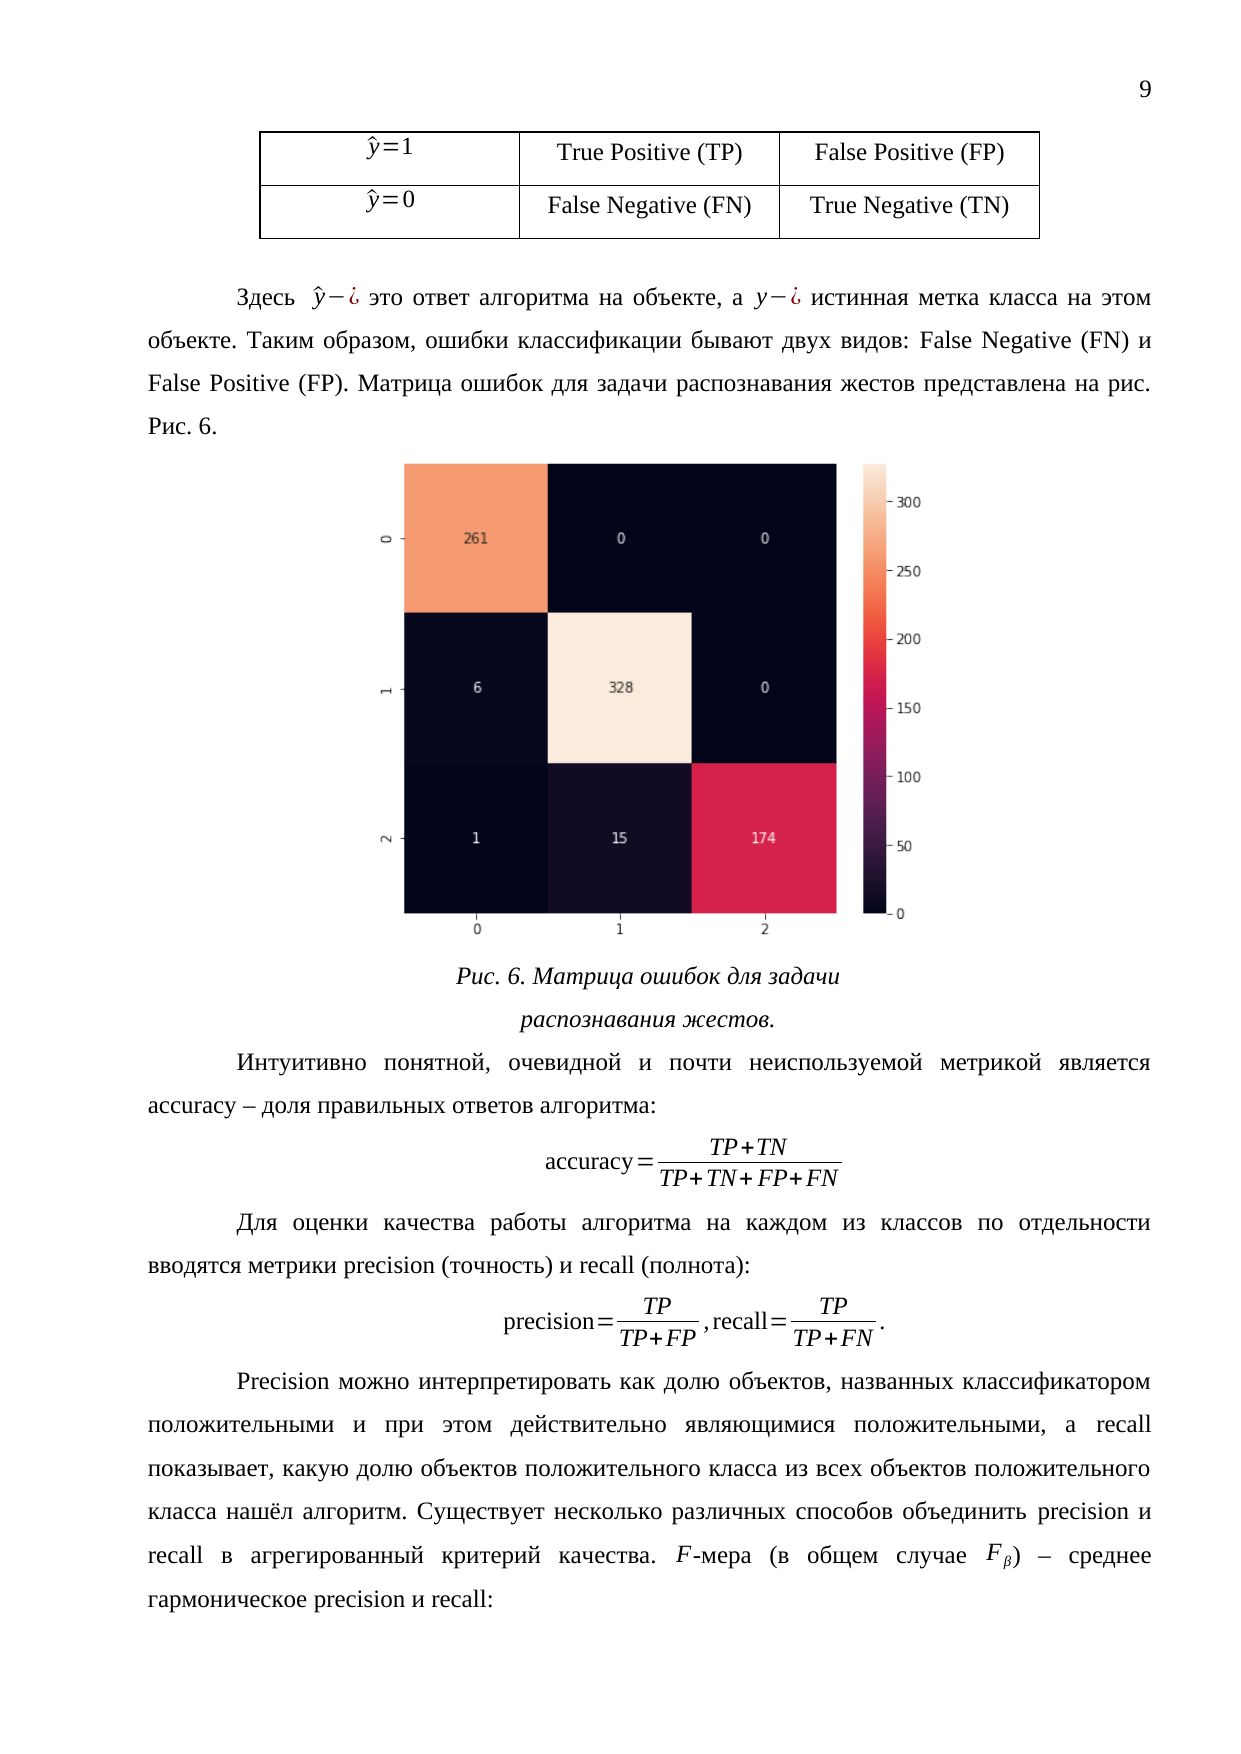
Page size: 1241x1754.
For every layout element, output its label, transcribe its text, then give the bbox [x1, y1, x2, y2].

table_cell True Negative (TN) [780, 186, 1039, 238]
table_cell Рис. 6. Матрица ошибок для задачи распознавания жестов. [148, 961, 1151, 1047]
table_cell [261, 186, 519, 238]
table_cell True Positive (TP) [520, 133, 779, 184]
text Precision можно интерпретировать как долю объектов, названных классификатором положительными и при этом действительно являющимися положительными, а recall показывает, какую долю объектов положительного класса из всех объектов положительного класса нашёл алгоритм. Существует несколько различных способов объединить precision и recall в агрегированный критерий качества. -мера (в общем случае ) – среднее гармоническое precision и recall: [148, 1366, 1152, 1613]
text Здесь это ответ алгоритма на объекте, а истинная метка класса на этом объекте. Таким образом, ошибки классификации бывают двух видов: False Negative (FN) и False Positive (FP). Матрица ошибок для задачи распознавания жестов представлена на рис. 6. [148, 282, 1152, 440]
text Интуитивно понятной, очевидной и почти неиспользуемой метрикой является accuracy – доля правильных ответов алгоритма: [148, 1047, 1152, 1119]
text Для оценки качества работы алгоритма на каждом из классов по отдельности вводятся метрики precision (точность) и recall (полнота): [148, 1207, 1152, 1279]
table_cell False Negative (FN) [520, 186, 779, 238]
table_cell False Positive (FP) [780, 133, 1039, 184]
picture [371, 454, 931, 947]
table_header [148, 454, 1151, 961]
table_cell [261, 133, 519, 184]
